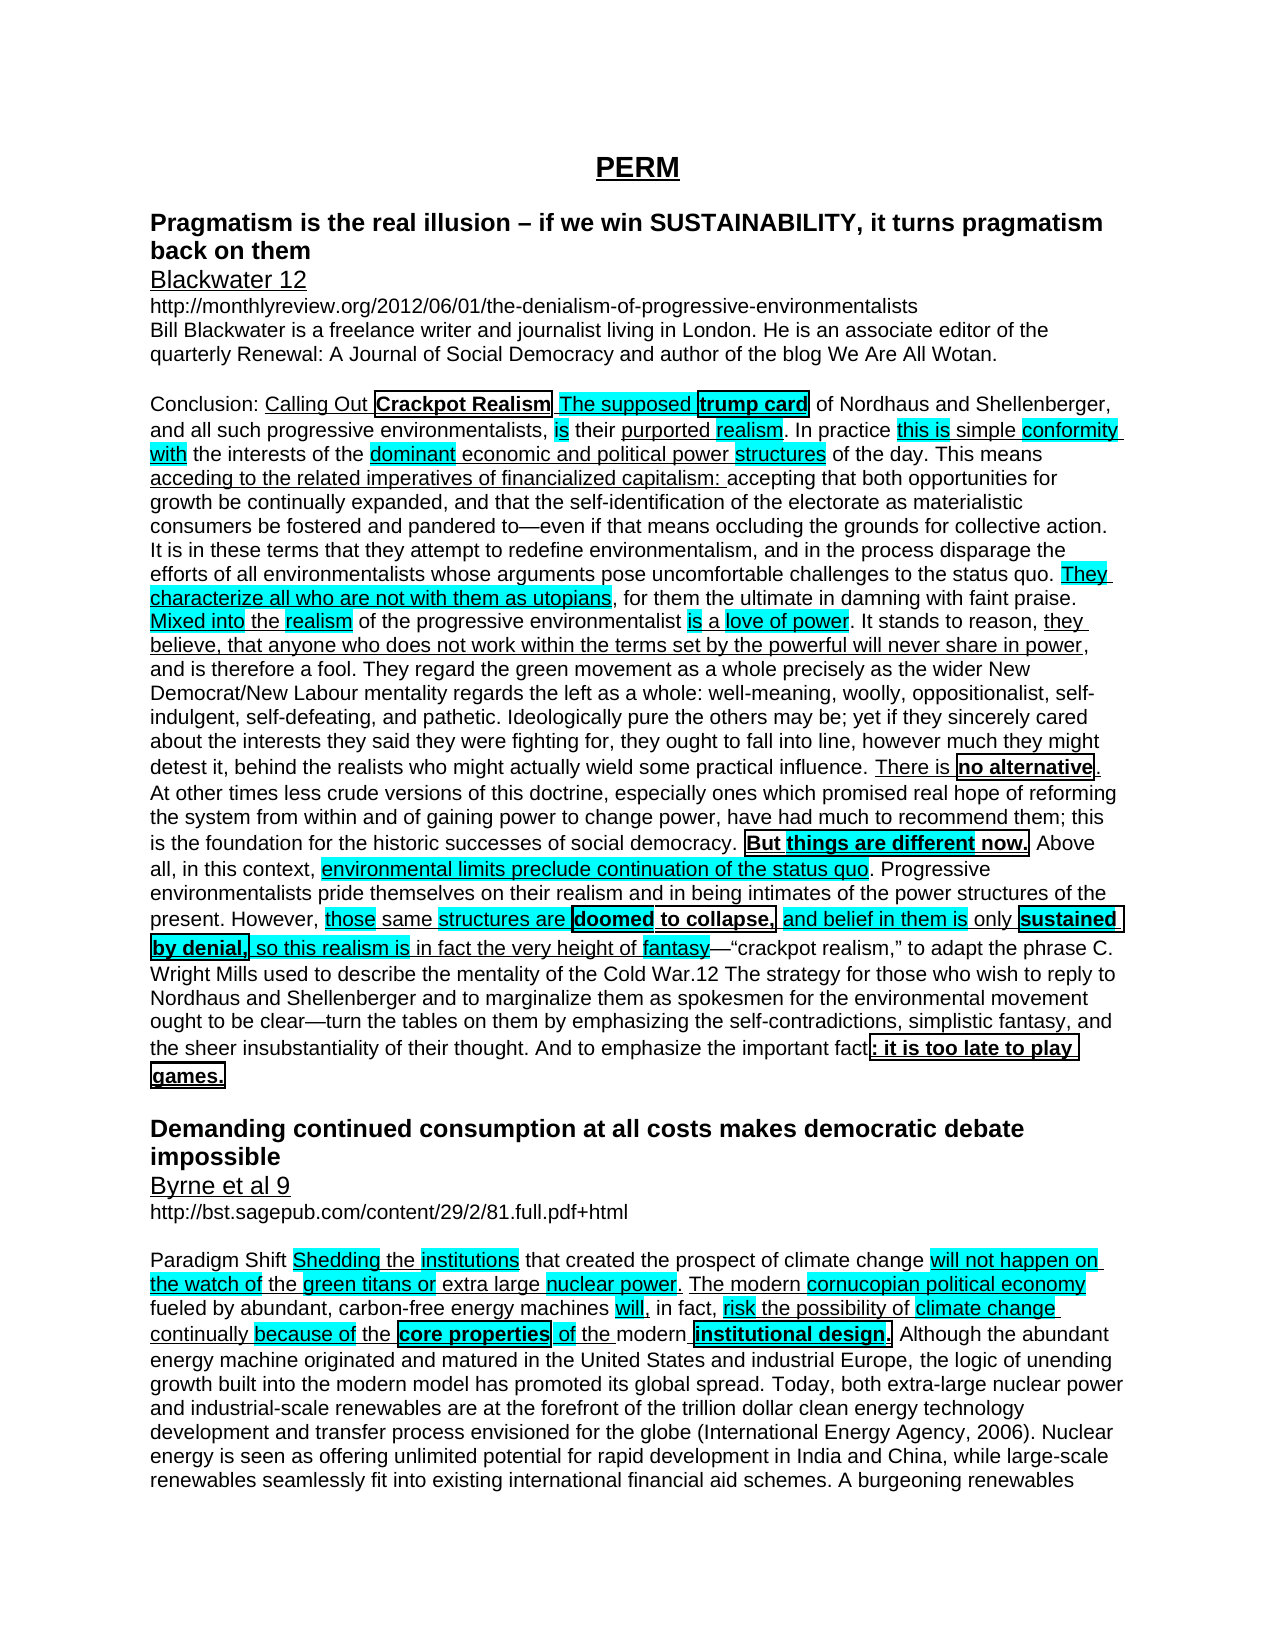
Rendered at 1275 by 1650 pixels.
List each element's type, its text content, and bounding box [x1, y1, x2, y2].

text Conclusion: Calling Out Crackpot Realism The supposed trump card of Nordhaus and Shellenberger, and all such progressive environmentalists, is their purported realism. In practice this is simple conformity with the interests of the dominant economic and political power structures of the day. This means acceding to the related imperatives of financialized capitalism: accepting that both opportunities for growth be continually expanded, and that the self-identification of the electorate as materialistic consumers be fostered and pandered to—even if that means occluding the grounds for collective action. It is in these terms that they attempt to redefine environmentalism, and in the process disparage the efforts of all environmentalists whose arguments pose uncomfortable challenges to the status quo. They characterize all who are not with them as utopians, for them the ultimate in damning with faint praise. Mixed into the realism of the progressive environmentalist is a love of power. It stands to reason, they believe, that anyone who does not work within the terms set by the powerful will never share in power, and is therefore a fool. They regard the green movement as a whole precisely as the wider New Democrat/New Labour mentality regards the left as a whole: well-meaning, woolly, oppositionalist, self-indulgent, self-defeating, and pathetic. Ideologically pure the others may be; yet if they sincerely cared about the interests they said they were fighting for, they ought to fall into line, however much they might detest it, behind the realists who might actually wield some practical influence. There is no alternative. At other times less crude versions of this doctrine, especially ones which promised real hope of reforming the system from within and of gaining power to change power, have had much to recommend them; this is the foundation for the historic successes of social democracy. But things are different now. Above all, in this context, environmental limits preclude continuation of the status quo. Progressive environmentalists pride themselves on their realism and in being intimates of the power structures of the present. However, those same structures are doomed to collapse, and belief in them is only sustained by denial, so this realism is in fact the very height of fantasy—“crackpot realism,” to adapt the phrase C. Wright Mills used to describe the mentality of the Cold War.12 The strategy for those who wish to reply to Nordhaus and Shellenberger and to marginalize them as spokesmen for the environmental movement ought to be clear—turn the tables on them by emphasizing the self-contradictions, simplistic fantasy, and the sheer insubstantiality of their thought. And to emphasize the important fact: it is too late to play games. [150, 389, 1125, 1089]
subtitle perm [150, 150, 1125, 183]
text Blackwater 12 [150, 265, 1125, 294]
text http://bst.sagepub.com/content/29/2/81.full.pdf+html [150, 1200, 1125, 1224]
subtitle Pragmatism is the real illusion – if we win SUSTAINABILITY, it turns pragmatism back on them [150, 207, 1125, 265]
subtitle Demanding continued consumption at all costs makes democratic debate impossible [150, 1113, 1125, 1171]
text Bill Blackwater is a freelance writer and journalist living in London. He is an associate editor of the quarterly Renewal: A Journal of Social Democracy and author of the blog We Are All Wotan. [150, 318, 1125, 366]
text http://monthlyreview.org/2012/06/01/the-denialism-of-progressive-environmentalists [150, 294, 1125, 318]
text Byrne et al 9 [150, 1171, 1125, 1200]
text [150, 1248, 1125, 1491]
